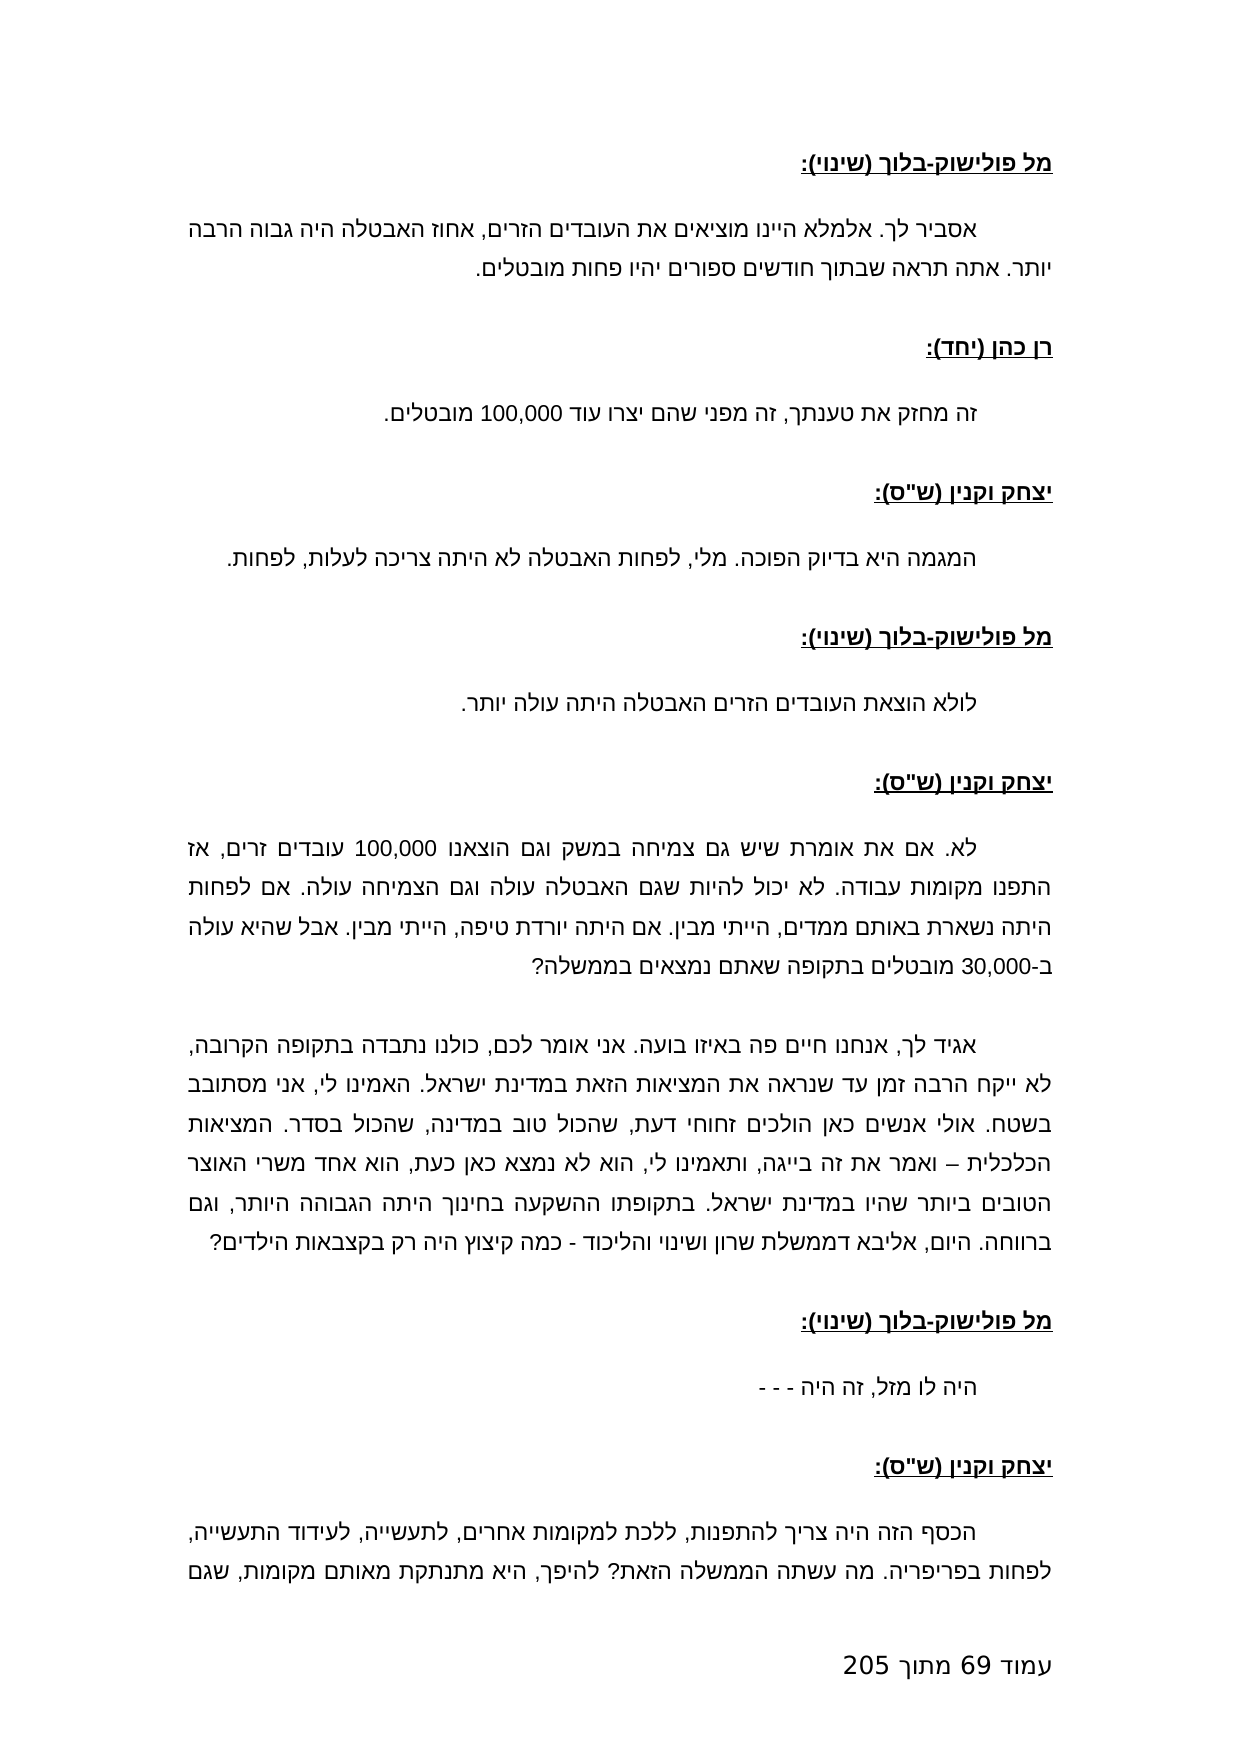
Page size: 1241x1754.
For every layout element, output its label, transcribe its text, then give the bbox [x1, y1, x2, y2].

text מל פולישוק-בלוך (שינוי): [187, 624, 1053, 650]
text מל פולישוק-בלוך (שינוי): [187, 150, 1053, 176]
text יצחק וקנין (ש"ס): [187, 1453, 1053, 1479]
text המגמה היא בדיוק הפוכה. מלי, לפחות האבטלה לא היתה צריכה לעלות, לפחות. [187, 545, 1053, 571]
text לא. אם את אומרת שיש גם צמיחה במשק וגם הוצאנו 100,000 עובדים זרים, אז התפנו מקומות עבודה. לא יכול להיות שגם האבטלה עולה וגם הצמיחה עולה. אם לפחות היתה נשארת באותם ממדים, הייתי מבין. אם היתה יורדת טיפה, הייתי מבין. אבל שהיא עולה ב-30,000 מובטלים בתקופה שאתם נמצאים בממשלה? [187, 834, 1053, 979]
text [187, 1519, 1053, 1585]
text מל פולישוק-בלוך (שינוי): [187, 1308, 1053, 1334]
text יצחק וקנין (ש"ס): [187, 769, 1053, 795]
text רן כהן (יחד): [187, 334, 1053, 361]
text היה לו מזל, זה היה - - - [187, 1374, 1053, 1400]
text יצחק וקנין (ש"ס): [187, 479, 1053, 505]
text אסביר לך. אלמלא היינו מוציאים את העובדים הזרים, אחוז האבטלה היה גבוה הרבה יותר. אתה תראה שבתוך חודשים ספורים יהיו פחות מובטלים. [187, 216, 1053, 282]
text זה מחזק את טענתך, זה מפני שהם יצרו עוד 100,000 מובטלים. [187, 400, 1053, 426]
text לולא הוצאת העובדים הזרים האבטלה היתה עולה יותר. [187, 690, 1053, 716]
text אגיד לך, אנחנו חיים פה באיזו בועה. אני אומר לכם, כולנו נתבדה בתקופה הקרובה, לא ייקח הרבה זמן עד שנראה את המציאות הזאת במדינת ישראל. האמינו לי, אני מסתובב בשטח. אולי אנשים כאן הולכים זחוחי דעת, שהכול טוב במדינה, שהכול בסדר. המציאות הכלכלית – ואמר את זה בייגה, ותאמינו לי, הוא לא נמצא כאן כעת, הוא אחד משרי האוצר הטובים ביותר שהיו במדינת ישראל. בתקופתו ההשקעה בחינוך היתה הגבוהה היותר, וגם ברווחה. היום, אליבא דממשלת שרון ושינוי והליכוד - כמה קיצוץ היה רק בקצבאות הילדים? [187, 1032, 1053, 1256]
